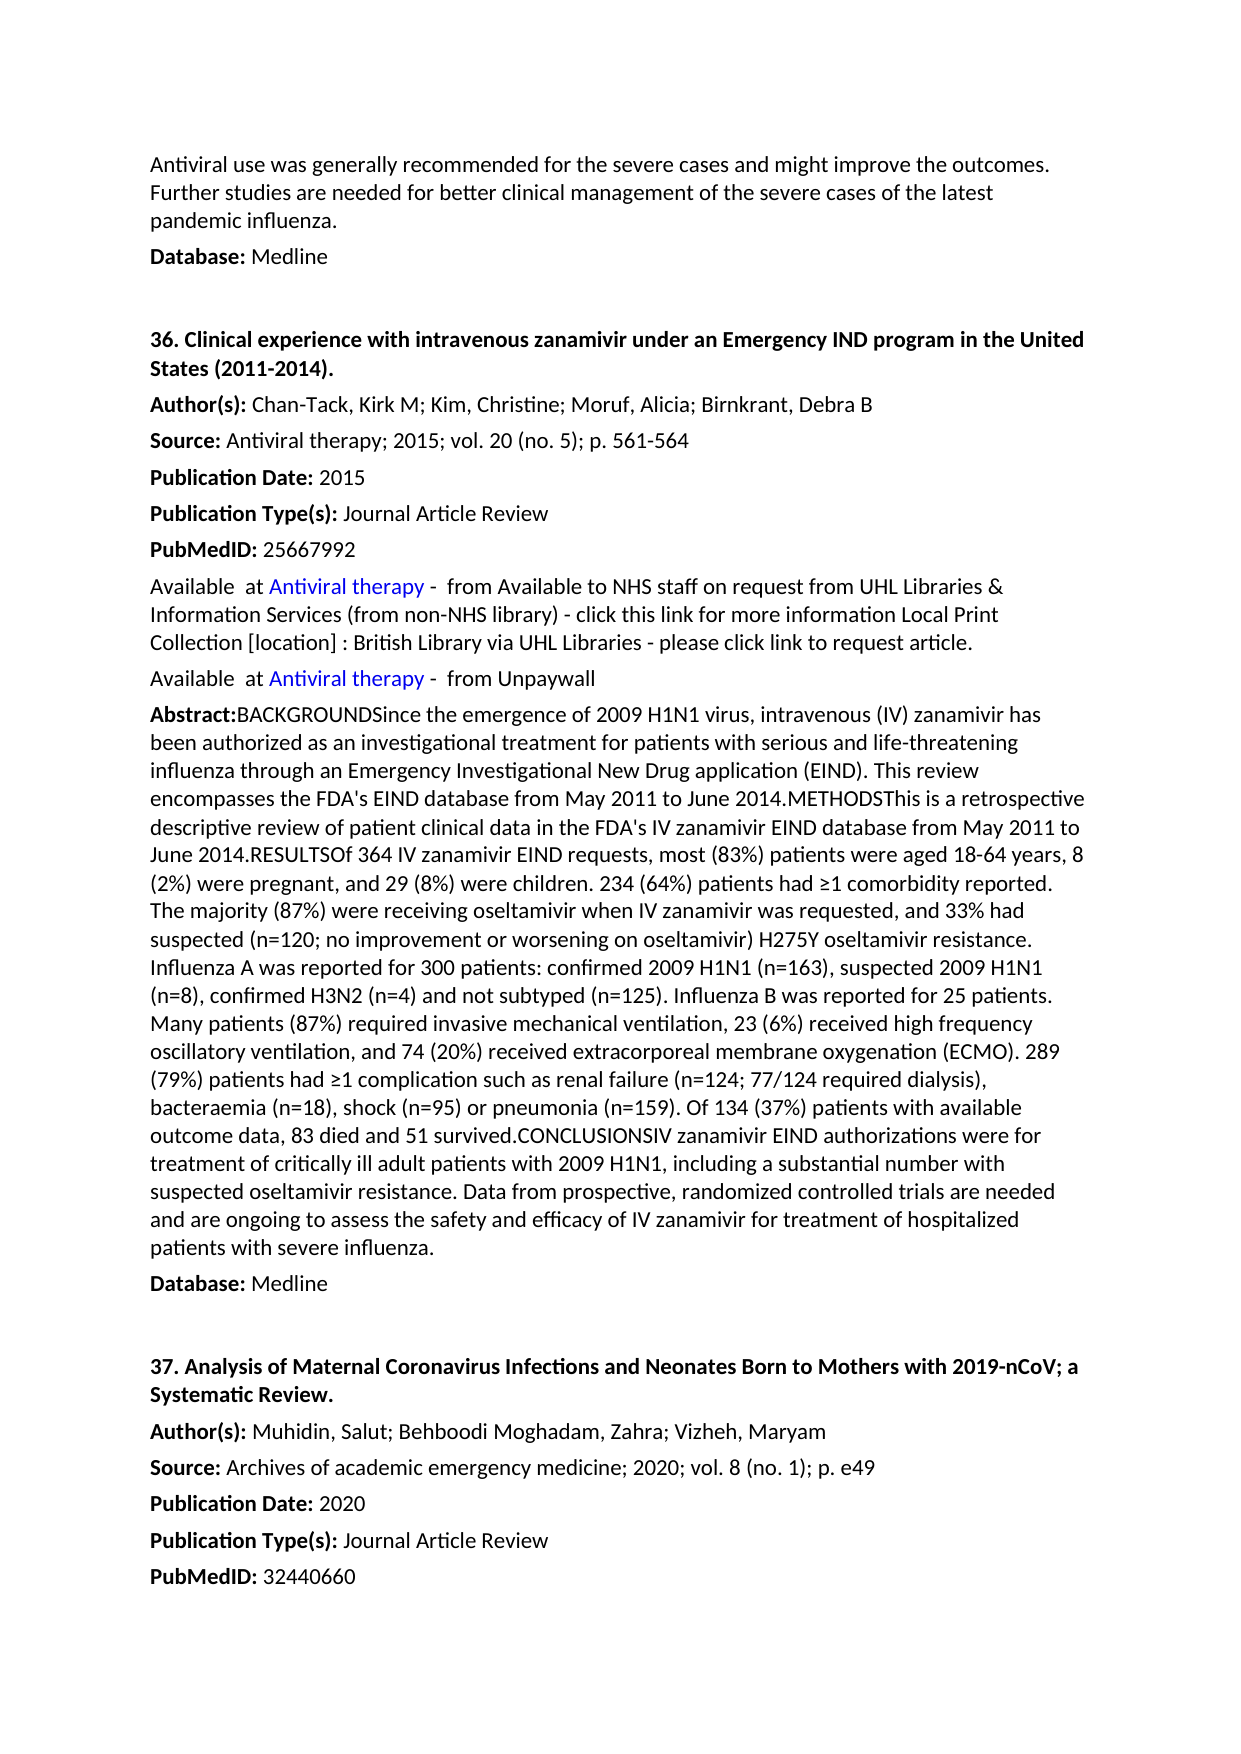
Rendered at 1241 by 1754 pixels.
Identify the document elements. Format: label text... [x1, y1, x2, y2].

text Publication Type(s): Journal Article Review [150, 499, 1090, 527]
text Author(s): Chan-Tack, Kirk M; Kim, Christine; Moruf, Alicia; Birnkrant, Debra B [150, 390, 1090, 418]
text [150, 150, 1090, 234]
text Source: Archives of academic emergency medicine; 2020; vol. 8 (no. 1); p. e49 [150, 1453, 1090, 1481]
text 36. Clinical experience with intravenous zanamivir under an Emergency IND program in the United States (2011-2014). [150, 326, 1090, 382]
text Database: Medline [150, 1269, 1090, 1297]
text PubMedID: 25667992 [150, 535, 1090, 563]
text Source: Antiviral therapy; 2015; vol. 20 (no. 5); p. 561-564 [150, 426, 1090, 454]
text Abstract:BACKGROUNDSince the emergence of 2009 H1N1 virus, intravenous (IV) zanamivir has been authorized as an investigational treatment for patients with serious and life-threatening influenza through an Emergency Investigational New Drug application (EIND). This review encompasses the FDA's EIND database from May 2011 to June 2014.METHODSThis is a retrospective descriptive review of patient clinical data in the FDA's IV zanamivir EIND database from May 2011 to June 2014.RESULTSOf 364 IV zanamivir EIND requests, most (83%) patients were aged 18-64 years, 8 (2%) were pregnant, and 29 (8%) were children. 234 (64%) patients had ≥1 comorbidity reported. The majority (87%) were receiving oseltamivir when IV zanamivir was requested, and 33% had suspected (n=120; no improvement or worsening on oseltamivir) H275Y oseltamivir resistance. Influenza A was reported for 300 patients: confirmed 2009 H1N1 (n=163), suspected 2009 H1N1 (n=8), confirmed H3N2 (n=4) and not subtyped (n=125). Influenza B was reported for 25 patients. Many patients (87%) required invasive mechanical ventilation, 23 (6%) received high frequency oscillatory ventilation, and 74 (20%) received extracorporeal membrane oxygenation (ECMO). 289 (79%) patients had ≥1 complication such as renal failure (n=124; 77/124 required dialysis), bacteraemia (n=18), shock (n=95) or pneumonia (n=159). Of 134 (37%) patients with available outcome data, 83 died and 51 survived.CONCLUSIONSIV zanamivir EIND authorizations were for treatment of critically ill adult patients with 2009 H1N1, including a substantial number with suspected oseltamivir resistance. Data from prospective, randomized controlled trials are needed and are ongoing to assess the safety and efficacy of IV zanamivir for treatment of hospitalized patients with severe influenza. [150, 701, 1090, 1261]
text Available at Antiviral therapy - from Available to NHS staff on request from UHL Libraries & Information Services (from non-NHS library) - click this link for more information Local Print Collection [location] : British Library via UHL Libraries - please click link to request article. [150, 572, 1090, 656]
text Publication Date: 2020 [150, 1489, 1090, 1518]
text 37. Analysis of Maternal Coronavirus Infections and Neonates Born to Mothers with 2019-nCoV; a Systematic Review. [150, 1352, 1090, 1408]
text PubMedID: 32440660 [150, 1562, 1090, 1590]
text Publication Type(s): Journal Article Review [150, 1526, 1090, 1554]
text Available at Antiviral therapy - from Unpaywall [150, 664, 1090, 692]
text Author(s): Muhidin, Salut; Behboodi Moghadam, Zahra; Vizheh, Maryam [150, 1417, 1090, 1445]
text Database: Medline [150, 242, 1090, 270]
text Publication Date: 2015 [150, 463, 1090, 491]
